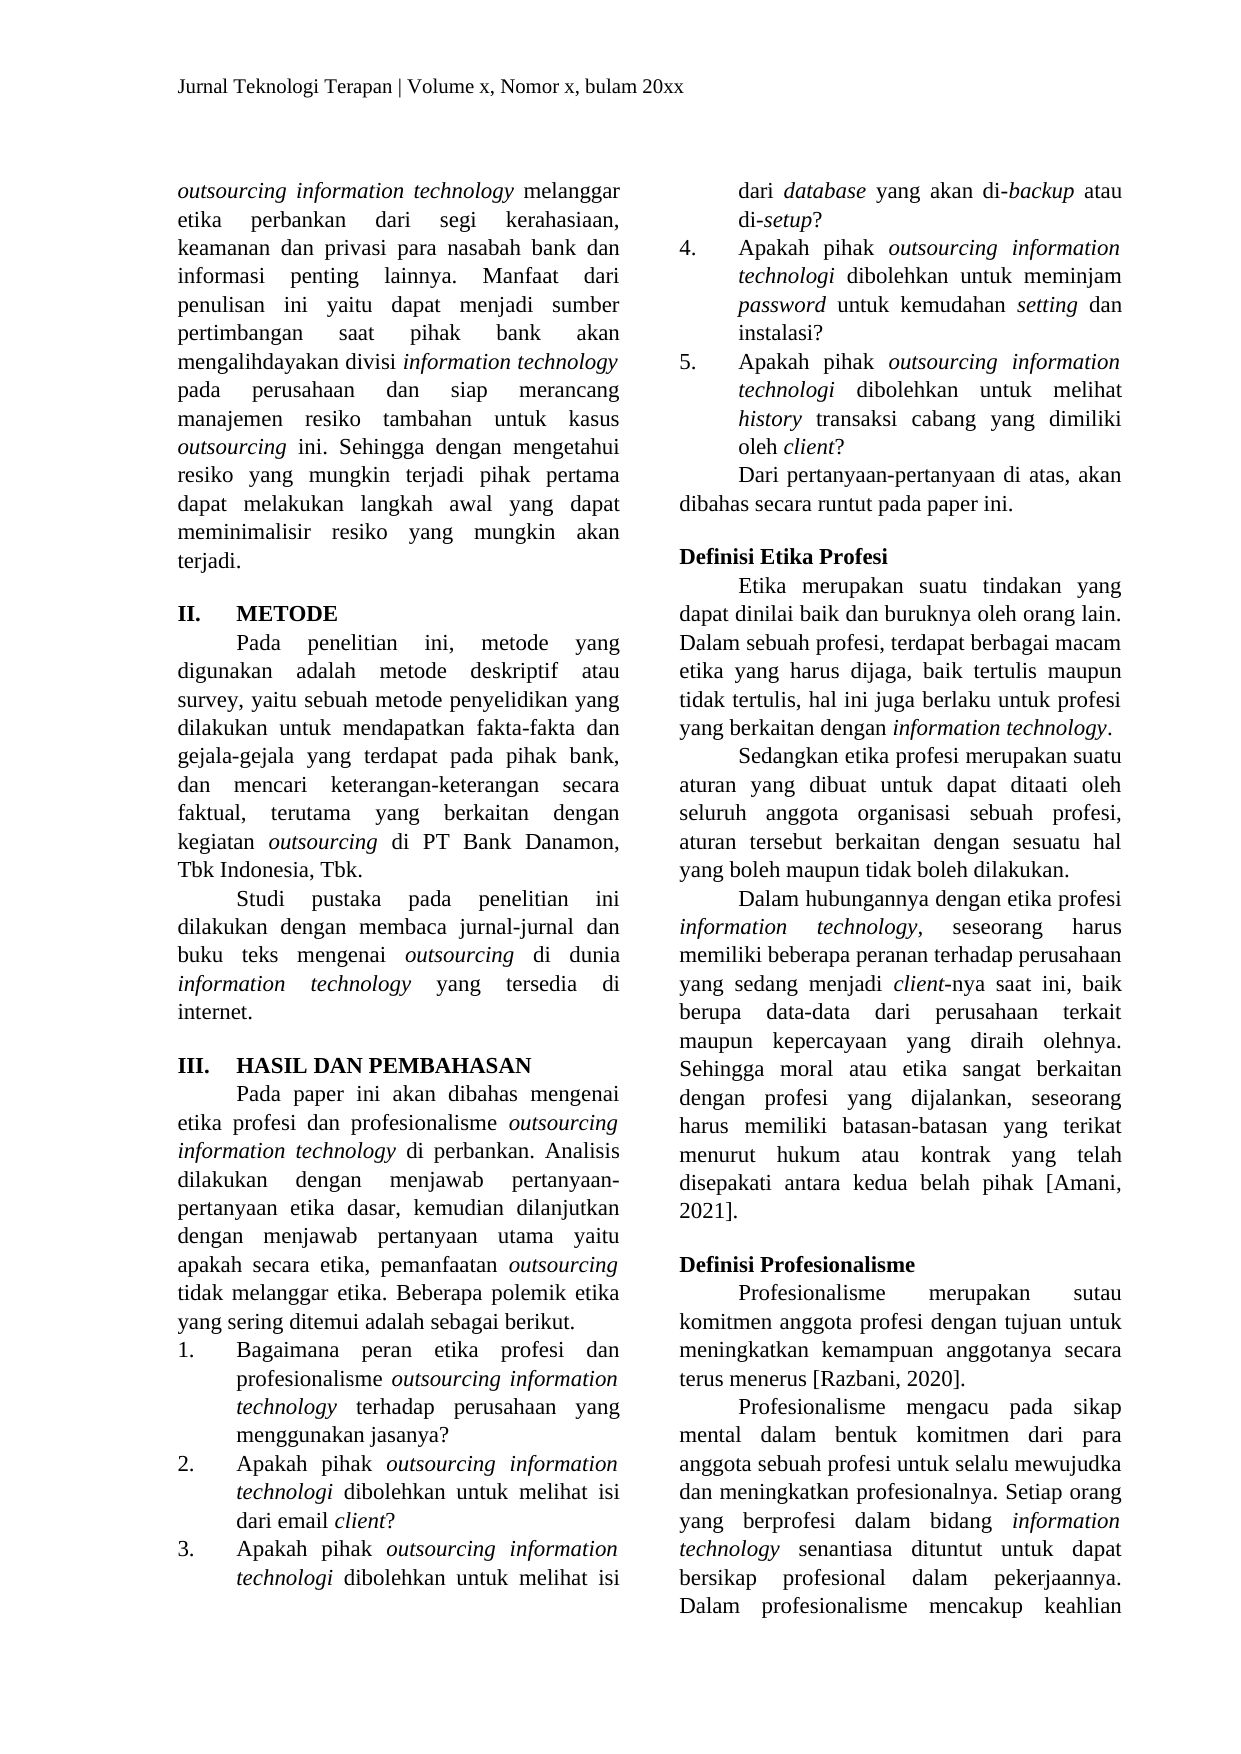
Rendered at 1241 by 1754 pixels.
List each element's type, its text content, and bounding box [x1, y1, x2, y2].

text Pada penelitian ini, metode yang digunakan adalah metode deskriptif atau survey, yaitu sebuah metode penyelidikan yang dilakukan untuk mendapatkan fakta-fakta dan gejala-gejala yang terdapat pada pihak bank, dan mencari keterangan-keterangan secara faktual, terutama yang berkaitan dengan kegiatan outsourcing di PT Bank Danamon, Tbk Indonesia, Tbk. [177, 629, 620, 883]
text Profesionalisme merupakan sutau komitmen anggota profesi dengan tujuan untuk meningkatkan kemampuan anggotanya secara terus menerus [Razbani, 2020]. [679, 1279, 1122, 1391]
list HASIL DAN PEMBAHASAN [177, 1052, 620, 1078]
list Bagaimana peran etika profesi dan profesionalisme outsourcing information technology terhadap perusahaan yang menggunakan jasanya? [177, 1336, 620, 1448]
list METODE [177, 600, 620, 627]
text Etika merupakan suatu tindakan yang dapat dinilai baik dan buruknya oleh orang lain. Dalam sebuah profesi, terdapat berbagai macam etika yang harus dijaga, baik tertulis maupun tidak tertulis, hal ini juga berlaku untuk profesi yang berkaitan dengan information technology. [679, 572, 1122, 740]
list Apakah pihak outsourcing information technologi dibolehkan untuk meminjam password untuk kemudahan setting dan instalasi? [679, 234, 1122, 346]
text Pada paper ini akan dibahas mengenai etika profesi dan profesionalisme outsourcing information technology di perbankan. Analisis dilakukan dengan menjawab pertanyaan-pertanyaan etika dasar, kemudian dilanjutkan dengan menjawab pertanyaan utama yaitu apakah secara etika, pemanfaatan outsourcing tidak melanggar etika. Beberapa polemik etika yang sering ditemui adalah sebagai berikut. [177, 1080, 620, 1334]
text Dari pertanyaan-pertanyaan di atas, akan dibahas secara runtut pada paper ini. [679, 462, 1122, 516]
text Studi pustaka pada penelitian ini dilakukan dengan membaca jurnal-jurnal dan buku teks mengenai outsourcing di dunia information technology yang tersedia di internet. [177, 885, 620, 1025]
list Apakah pihak outsourcing information technologi dibolehkan untuk melihat history transaksi cabang yang dimiliki oleh client? [679, 348, 1122, 459]
text Dalam hubungannya dengan etika profesi information technology, seseorang harus memiliki beberapa peranan terhadap perusahaan yang sedang menjadi client-nya saat ini, baik berupa data-data dari perusahaan terkait maupun kepercayaan yang diraih olehnya. Sehingga moral atau etika sangat berkaitan dengan profesi yang dijalankan, seseorang harus memiliki batasan-batasan yang terikat menurut hukum atau kontrak yang telah disepakati antara kedua belah pihak [Amani, 2021]. [679, 885, 1122, 1224]
list Apakah pihak outsourcing information technologi dibolehkan untuk melihat isi dari email client? [177, 1450, 620, 1533]
list Apakah pihak outsourcing information technologi dibolehkan untuk melihat isi dari database yang akan di-backup atau di-setup? [177, 1535, 620, 1590]
list Apakah pihak outsourcing information technologi dibolehkan untuk melihat isi dari database yang akan di-backup atau di-setup? [679, 177, 1122, 232]
text Definisi Profesionalisme [679, 1251, 1122, 1277]
text Definisi Etika Profesi [679, 543, 1122, 570]
text Sedangkan etika profesi merupakan suatu aturan yang dibuat untuk dapat ditaati oleh seluruh anggota organisasi sebuah profesi, aturan tersebut berkaitan dengan sesuatu hal yang boleh maupun tidak boleh dilakukan. [679, 742, 1122, 883]
